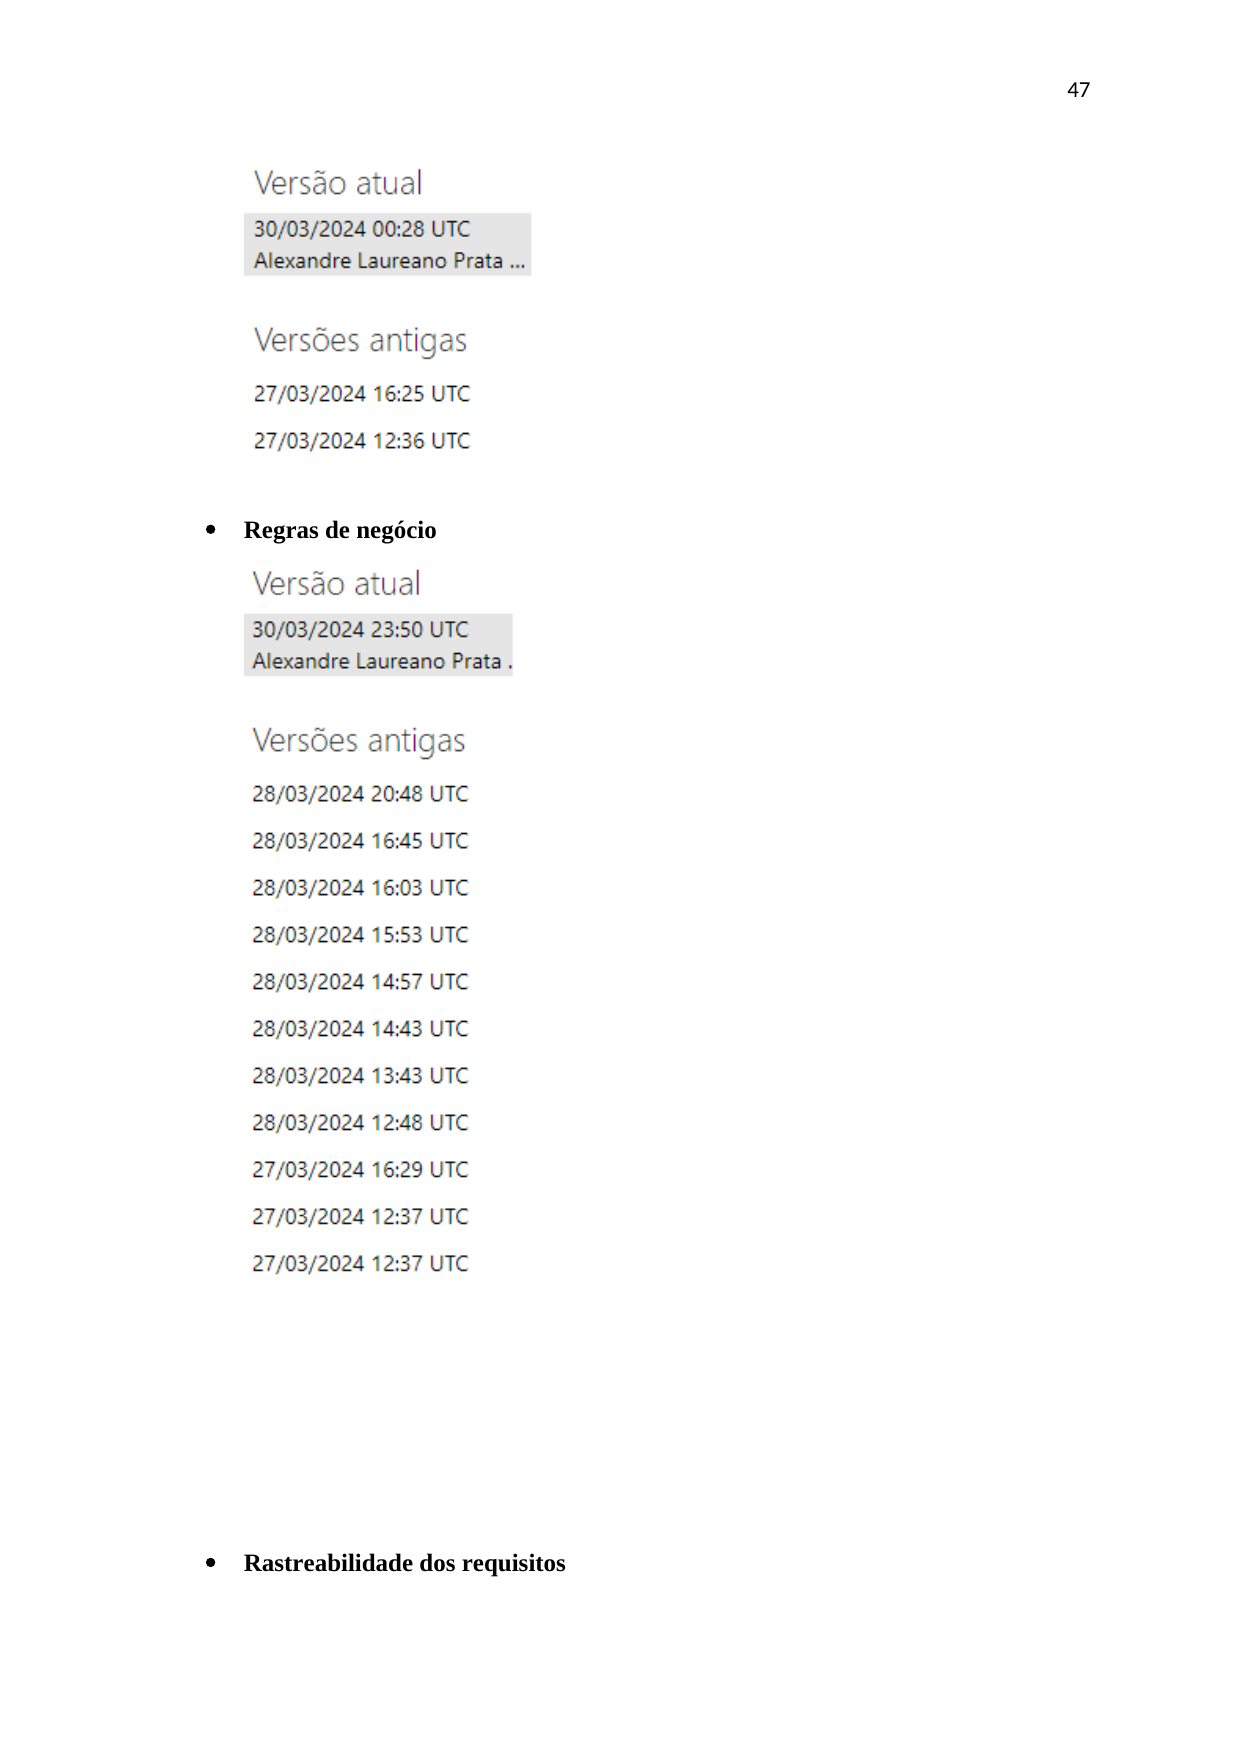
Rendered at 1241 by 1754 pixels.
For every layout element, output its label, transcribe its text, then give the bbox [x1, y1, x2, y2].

list Regras de negócio [206, 515, 1090, 543]
picture [243, 545, 513, 1298]
list Rastreabilidade dos requisitos [206, 1548, 1090, 1577]
picture [243, 150, 532, 513]
